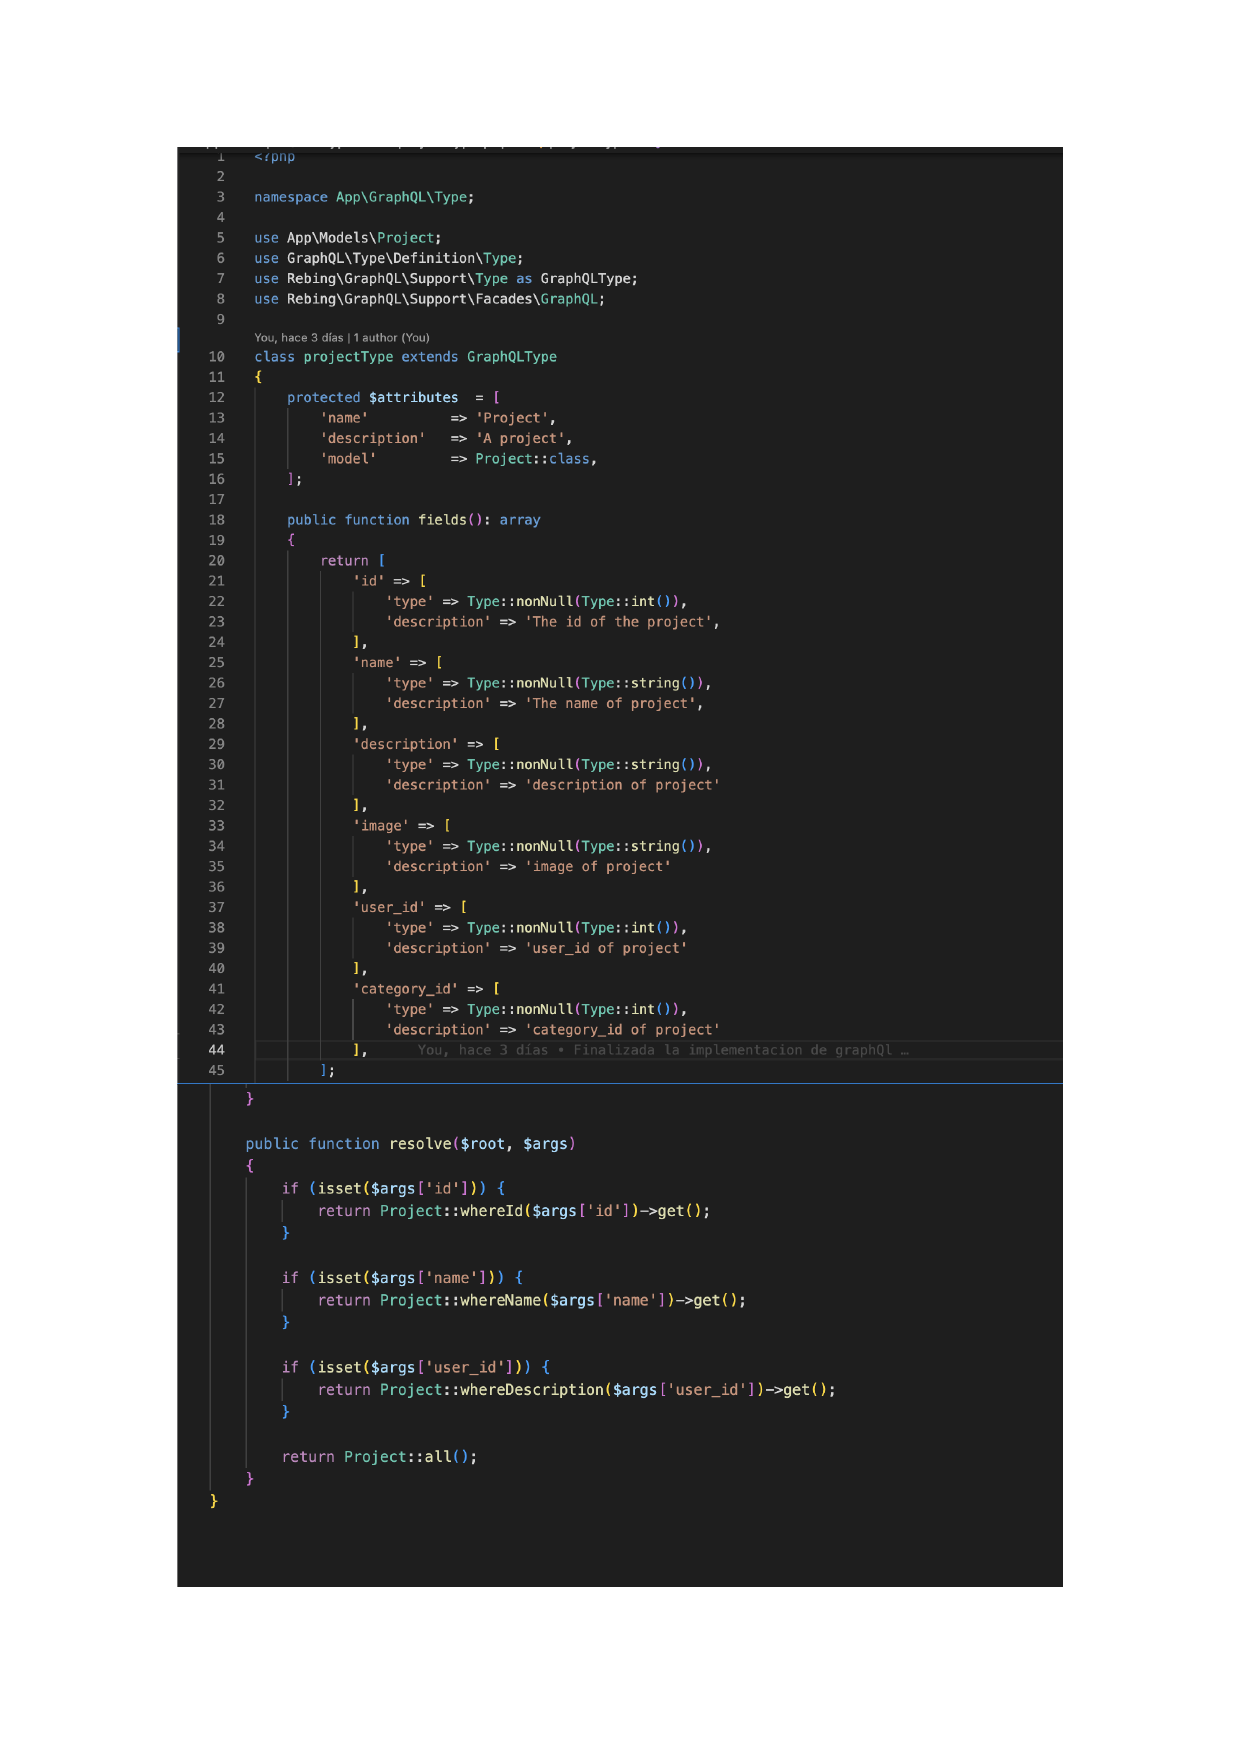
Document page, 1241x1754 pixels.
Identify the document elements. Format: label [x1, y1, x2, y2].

picture [177, 147, 1063, 1587]
